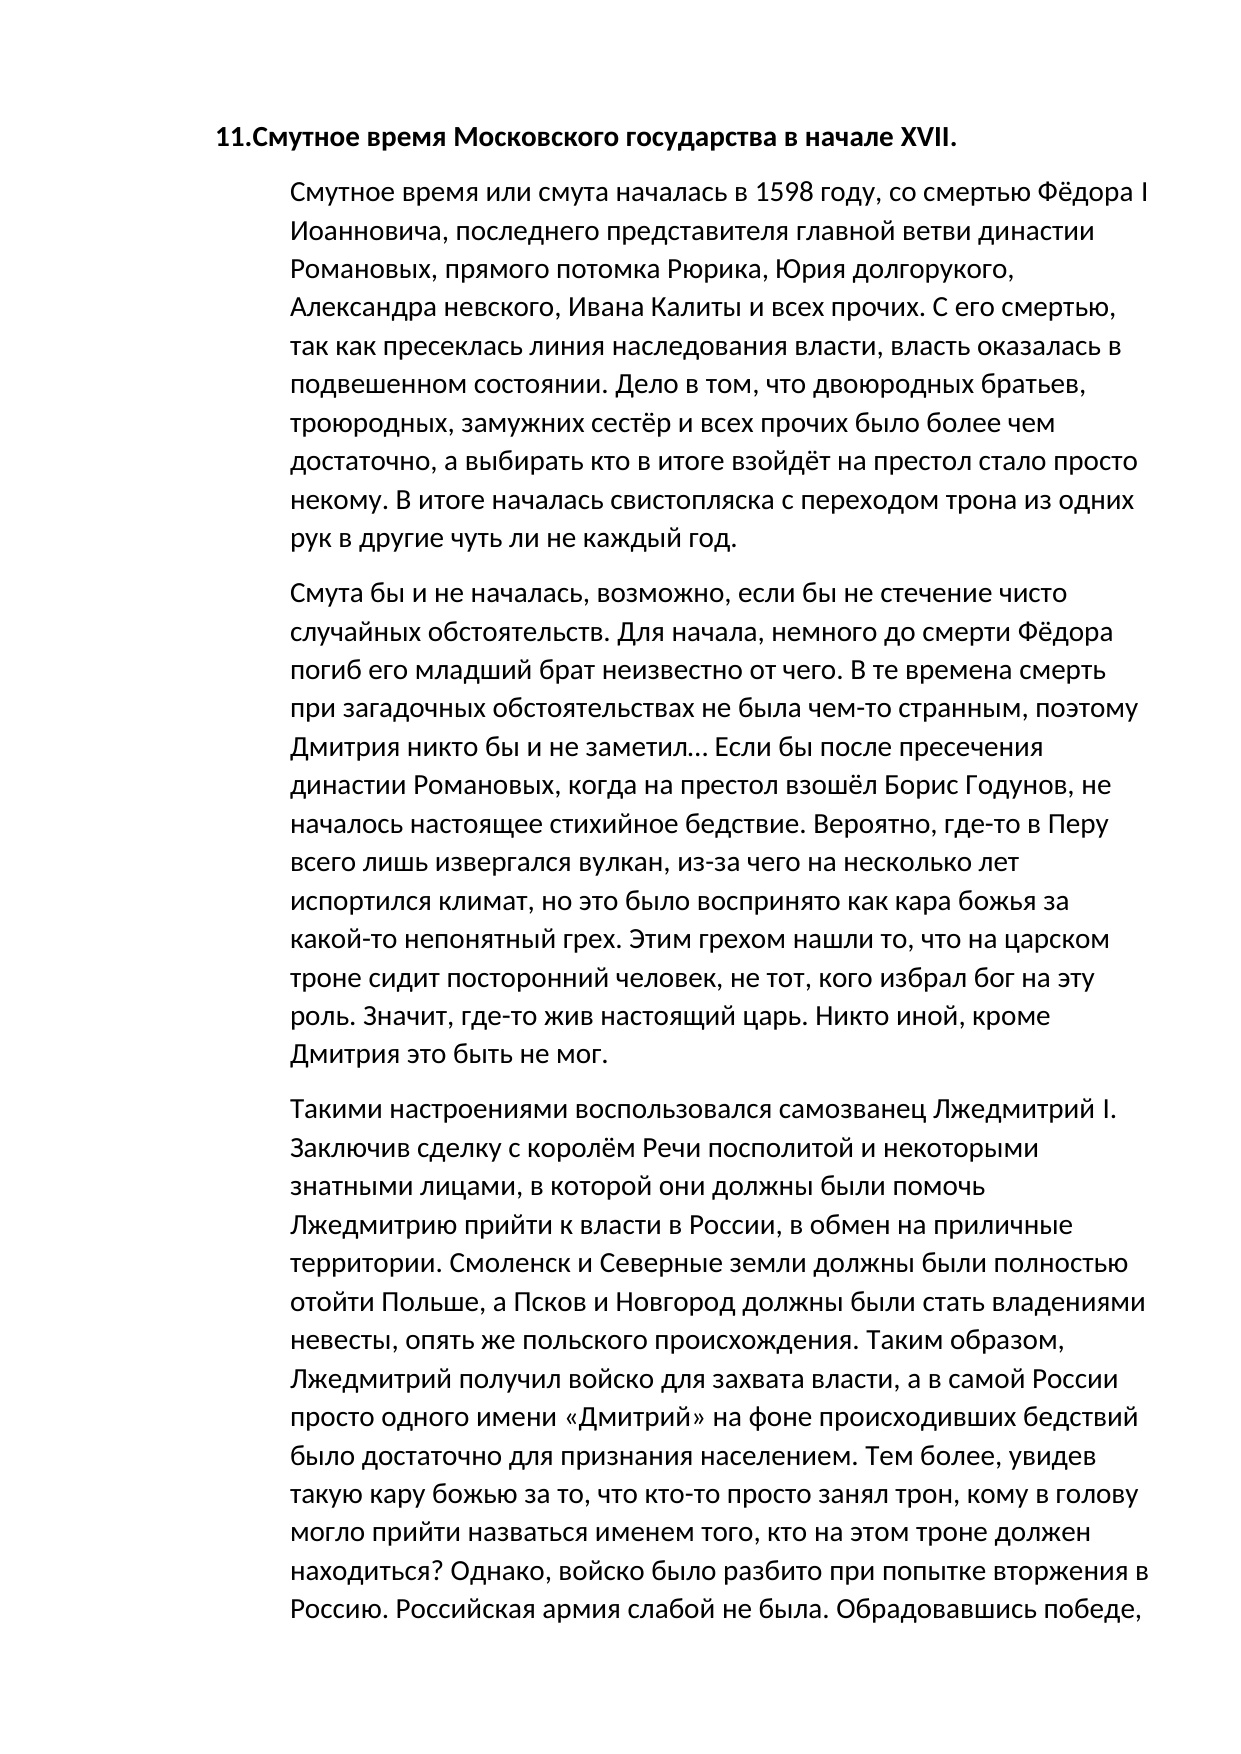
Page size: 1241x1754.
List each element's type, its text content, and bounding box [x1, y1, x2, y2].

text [290, 1091, 1152, 1626]
list Смутное время Московского государства в начале XVII. [215, 118, 1152, 154]
text Смутное время или смута началась в 1598 году, со смертью Фёдора I Иоанновича, последнего представителя главной ветви династии Романовых, прямого потомка Рюрика, Юрия долгорукого, Александра невского, Ивана Калиты и всех прочих. С его смертью, так как пресеклась линия наследования власти, власть оказалась в подвешенном состоянии. Дело в том, что двоюродных братьев, троюродных, замужних сестёр и всех прочих было более чем достаточно, а выбирать кто в итоге взойдёт на престол стало просто некому. В итоге началась свистопляска с переходом трона из одних рук в другие чуть ли не каждый год. [290, 173, 1152, 555]
text Смута бы и не началась, возможно, если бы не стечение чисто случайных обстоятельств. Для начала, немного до смерти Фёдора погиб его младший брат неизвестно от чего. В те времена смерть при загадочных обстоятельствах не была чем-то странным, поэтому Дмитрия никто бы и не заметил… Если бы после пресечения династии Романовых, когда на престол взошёл Борис Годунов, не началось настоящее стихийное бедствие. Вероятно, где-то в Перу всего лишь извергался вулкан, из-за чего на несколько лет испортился климат, но это было воспринято как кара божья за какой-то непонятный грех. Этим грехом нашли то, что на царском троне сидит посторонний человек, не тот, кого избрал бог на эту роль. Значит, где-то жив настоящий царь. Никто иной, кроме Дмитрия это быть не мог. [290, 574, 1152, 1071]
